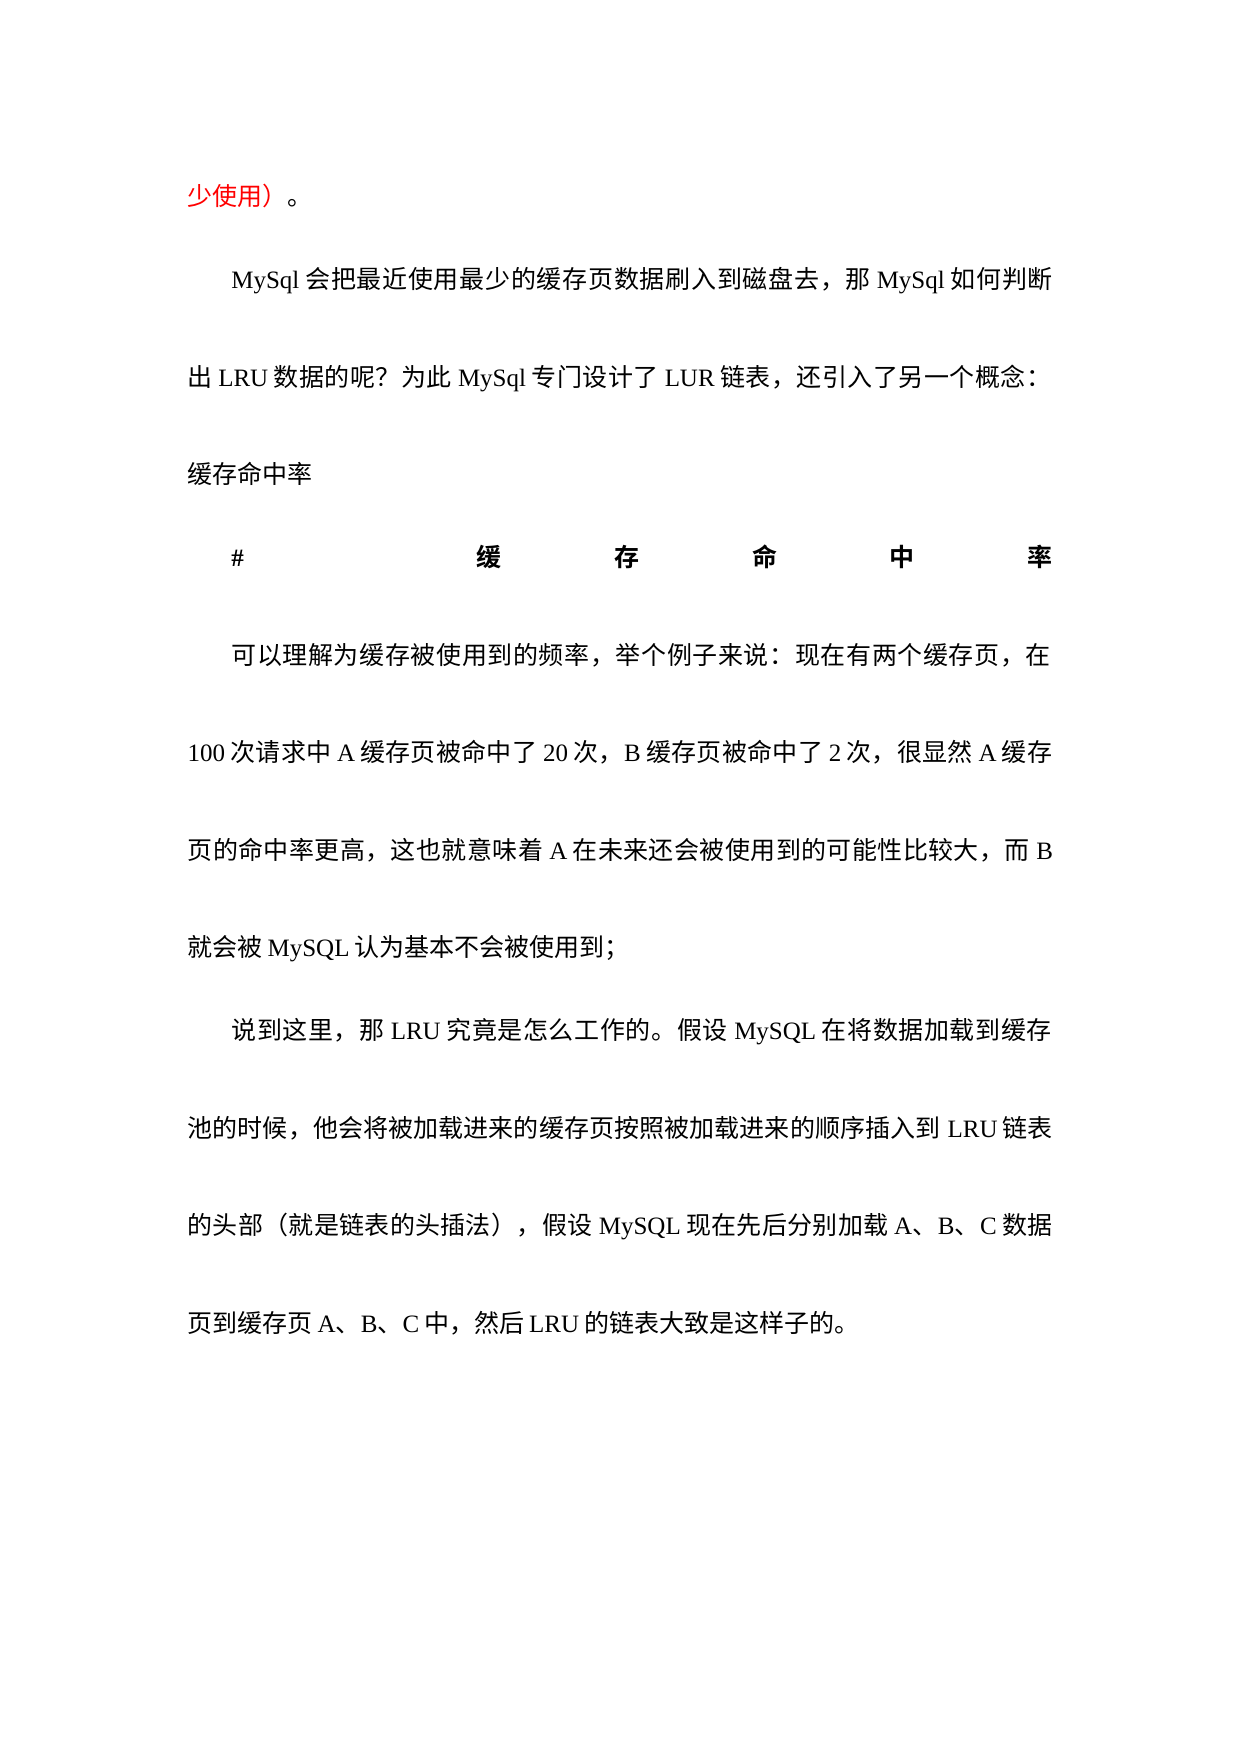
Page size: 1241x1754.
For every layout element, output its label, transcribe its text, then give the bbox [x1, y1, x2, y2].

text MySql会把最近使用最少的缓存页数据刷入到磁盘去，那MySql如何判断出LRU数据的呢？为此MySql专门设计了LUR链表，还引入了另一个概念：缓存命中率 [187, 245, 1053, 505]
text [187, 162, 1053, 227]
text # 缓存命中率 可以理解为缓存被使用到的频率，举个例子来说：现在有两个缓存页，在100次请求中A缓存页被命中了20次，B缓存页被命中了2次，很显然A缓存页的命中率更高，这也就意味着A在未来还会被使用到的可能性比较大，而B就会被MySQL认为基本不会被使用到； [187, 523, 1053, 978]
text 说到这里，那LRU究竟是怎么工作的。假设MySQL在将数据加载到缓存池的时候，他会将被加载进来的缓存页按照被加载进来的顺序插入到LRU链表的头部（就是链表的头插法），假设MySQL现在先后分别加载A、B、C数据页到缓存页A、B、C中，然后LRU的链表大致是这样子的。 [187, 996, 1053, 1354]
